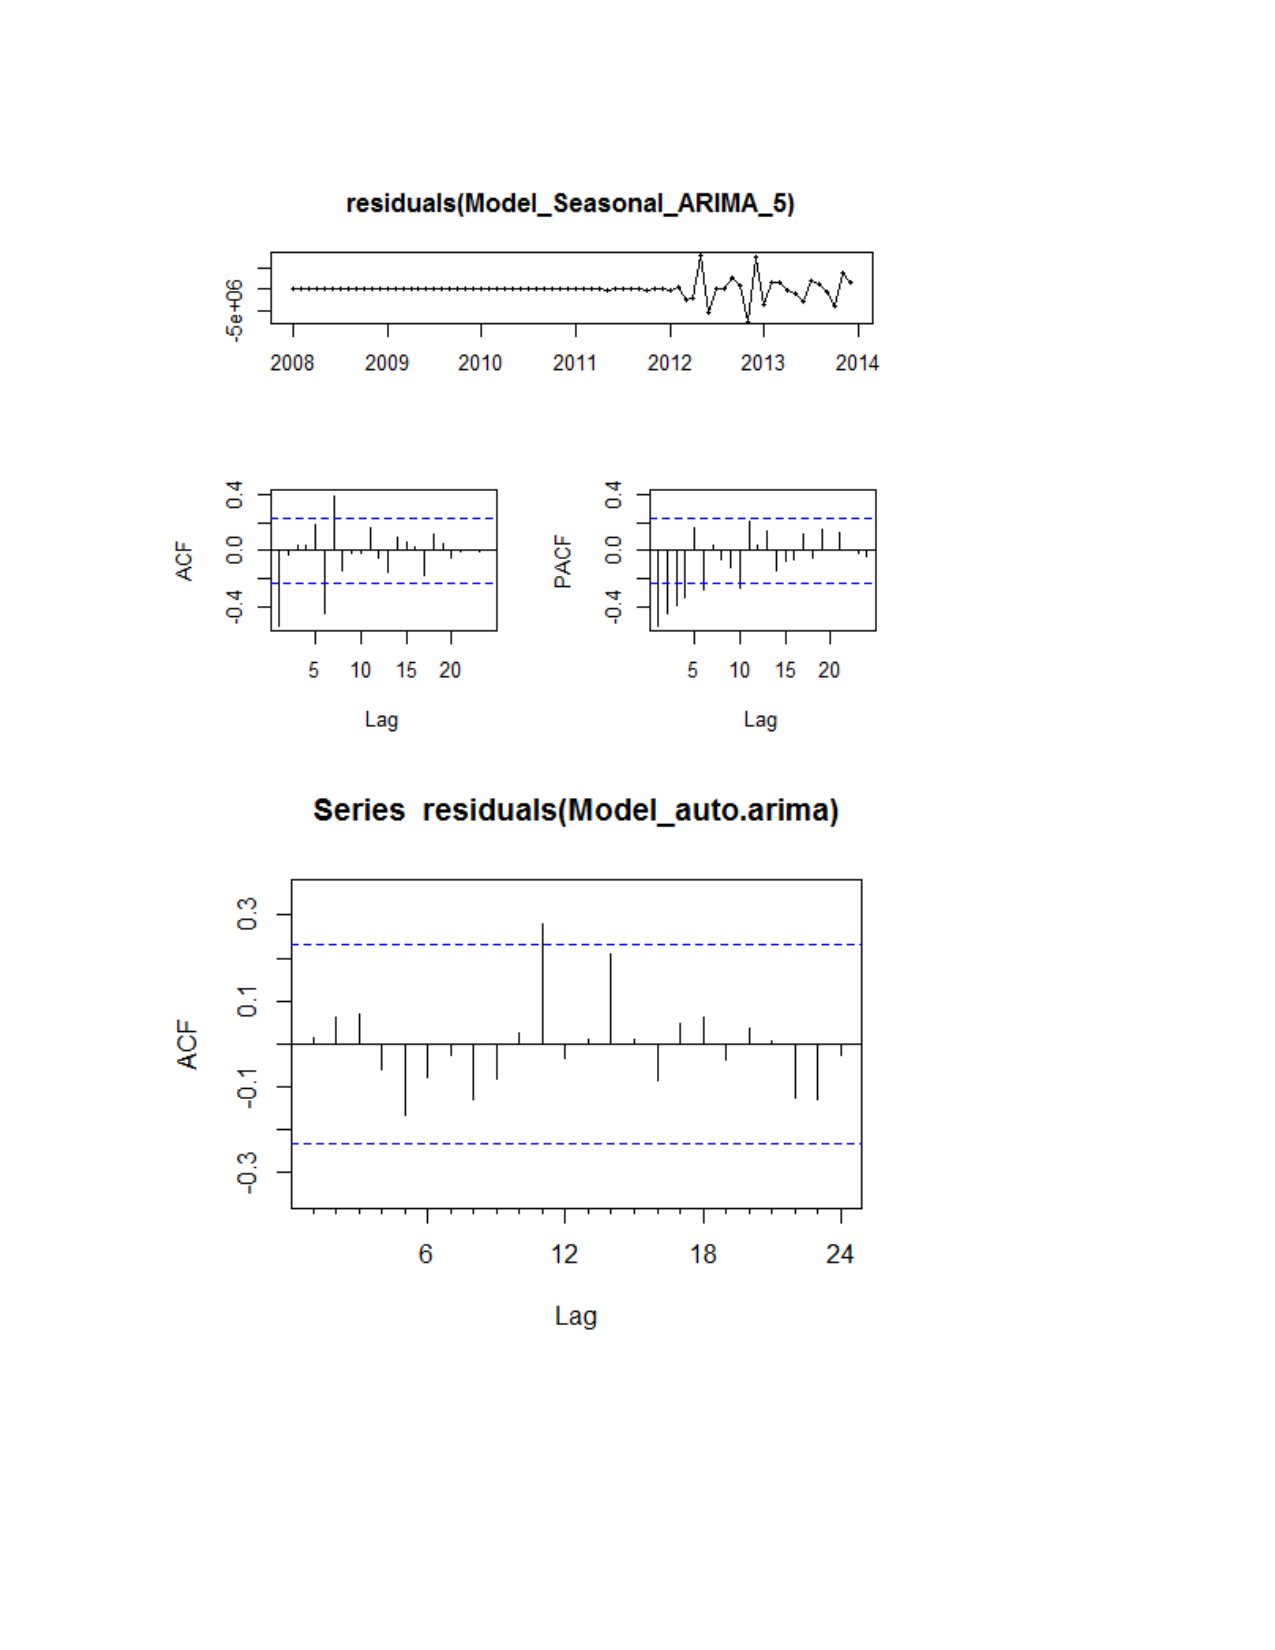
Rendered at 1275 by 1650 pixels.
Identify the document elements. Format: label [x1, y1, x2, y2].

picture [168, 150, 925, 1363]
